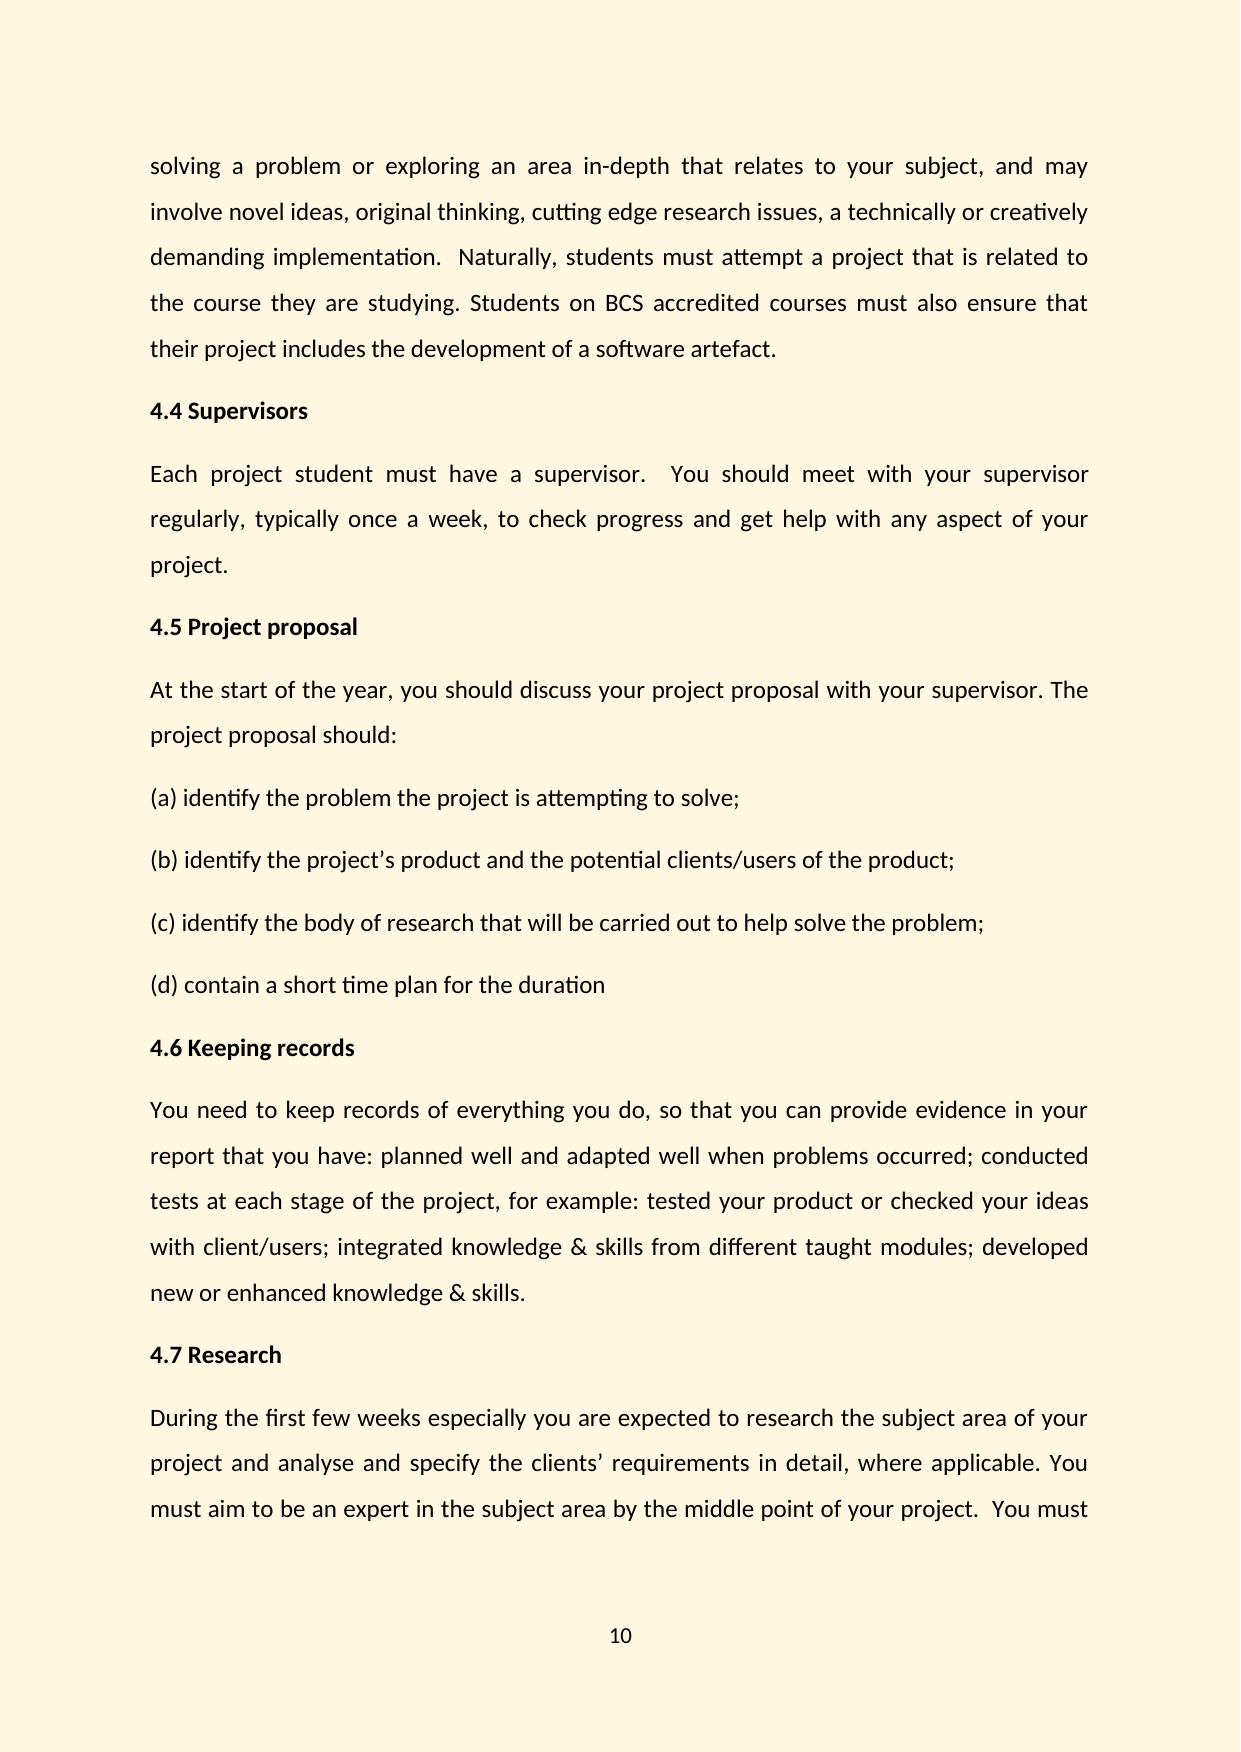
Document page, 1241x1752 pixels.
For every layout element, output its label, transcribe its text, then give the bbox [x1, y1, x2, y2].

text (b) identify the project’s product and the potential clients/users of the product; [150, 844, 1090, 875]
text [150, 150, 1090, 363]
text 4.4 Supervisors [150, 395, 1090, 426]
text 4.6 Keeping records [150, 1032, 1090, 1062]
text (c) identify the body of research that will be carried out to help solve the problem; [150, 907, 1090, 937]
text 4.7 Research [150, 1339, 1090, 1370]
text Each project student must have a supervisor. You should meet with your supervisor regularly, typically once a week, to check progress and get help with any aspect of your project. [150, 458, 1090, 580]
text At the start of the year, you should discuss your project proposal with your supervisor. The project proposal should: [150, 674, 1090, 750]
text (d) contain a short time plan for the duration [150, 969, 1090, 1000]
text You need to keep records of everything you do, so that you can provide evidence in your report that you have: planned well and adapted well when problems occurred; conducted tests at each stage of the project, for example: tested your product or checked your ideas with client/users; integrated knowledge & skills from different taught modules; developed new or enhanced knowledge & skills. [150, 1094, 1090, 1307]
text (a) identify the problem the project is attempting to solve; [150, 782, 1090, 813]
text 4.5 Project proposal [150, 612, 1090, 642]
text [150, 1402, 1090, 1524]
